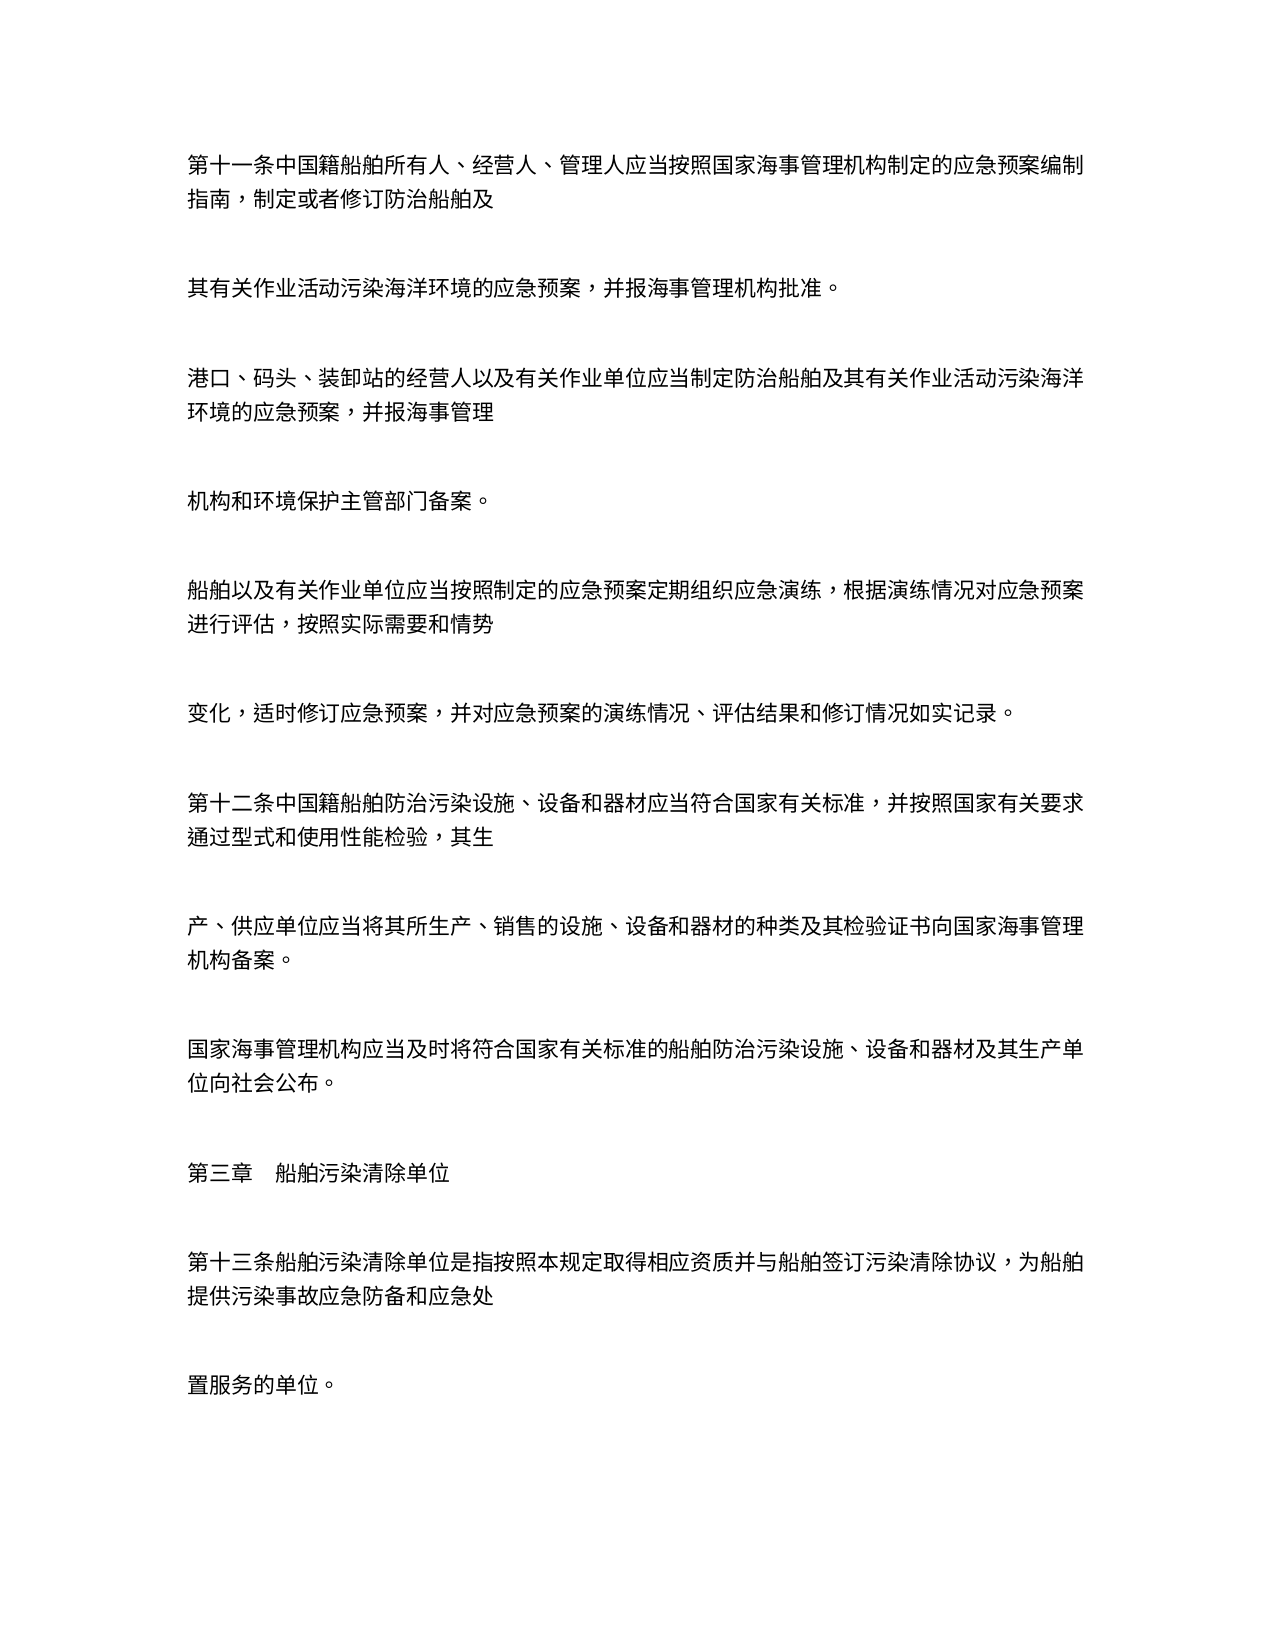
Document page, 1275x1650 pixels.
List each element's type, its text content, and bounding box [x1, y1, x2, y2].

text 船舶以及有关作业单位应当按照制定的应急预案定期组织应急演练，根据演练情况对应急预案进行评估，按照实际需要和情势 [187, 575, 1087, 673]
text 第十一条中国籍船舶所有人、经营人、管理人应当按照国家海事管理机构制定的应急预案编制指南，制定或者修订防治船舶及 [187, 150, 1087, 248]
text 产、供应单位应当将其所生产、销售的设施、设备和器材的种类及其检验证书向国家海事管理机构备案。 [187, 911, 1087, 1009]
text 置服务的单位。 [187, 1370, 1087, 1434]
text 第十二条中国籍船舶防治污染设施、设备和器材应当符合国家有关标准，并按照国家有关要求通过型式和使用性能检验，其生 [187, 787, 1087, 886]
text 国家海事管理机构应当及时将符合国家有关标准的船舶防治污染设施、设备和器材及其生产单位向社会公布。 [187, 1034, 1087, 1132]
text 机构和环境保护主管部门备案。 [187, 486, 1087, 550]
text 港口、码头、装卸站的经营人以及有关作业单位应当制定防治船舶及其有关作业活动污染海洋环境的应急预案，并报海事管理 [187, 362, 1087, 461]
text 第十三条船舶污染清除单位是指按照本规定取得相应资质并与船舶签订污染清除协议，为船舶提供污染事故应急防备和应急处 [187, 1247, 1087, 1345]
text 其有关作业活动污染海洋环境的应急预案，并报海事管理机构批准。 [187, 273, 1087, 337]
text 第三章 船舶污染清除单位 [187, 1157, 1087, 1221]
text 变化，适时修订应急预案，并对应急预案的演练情况、评估结果和修订情况如实记录。 [187, 698, 1087, 762]
